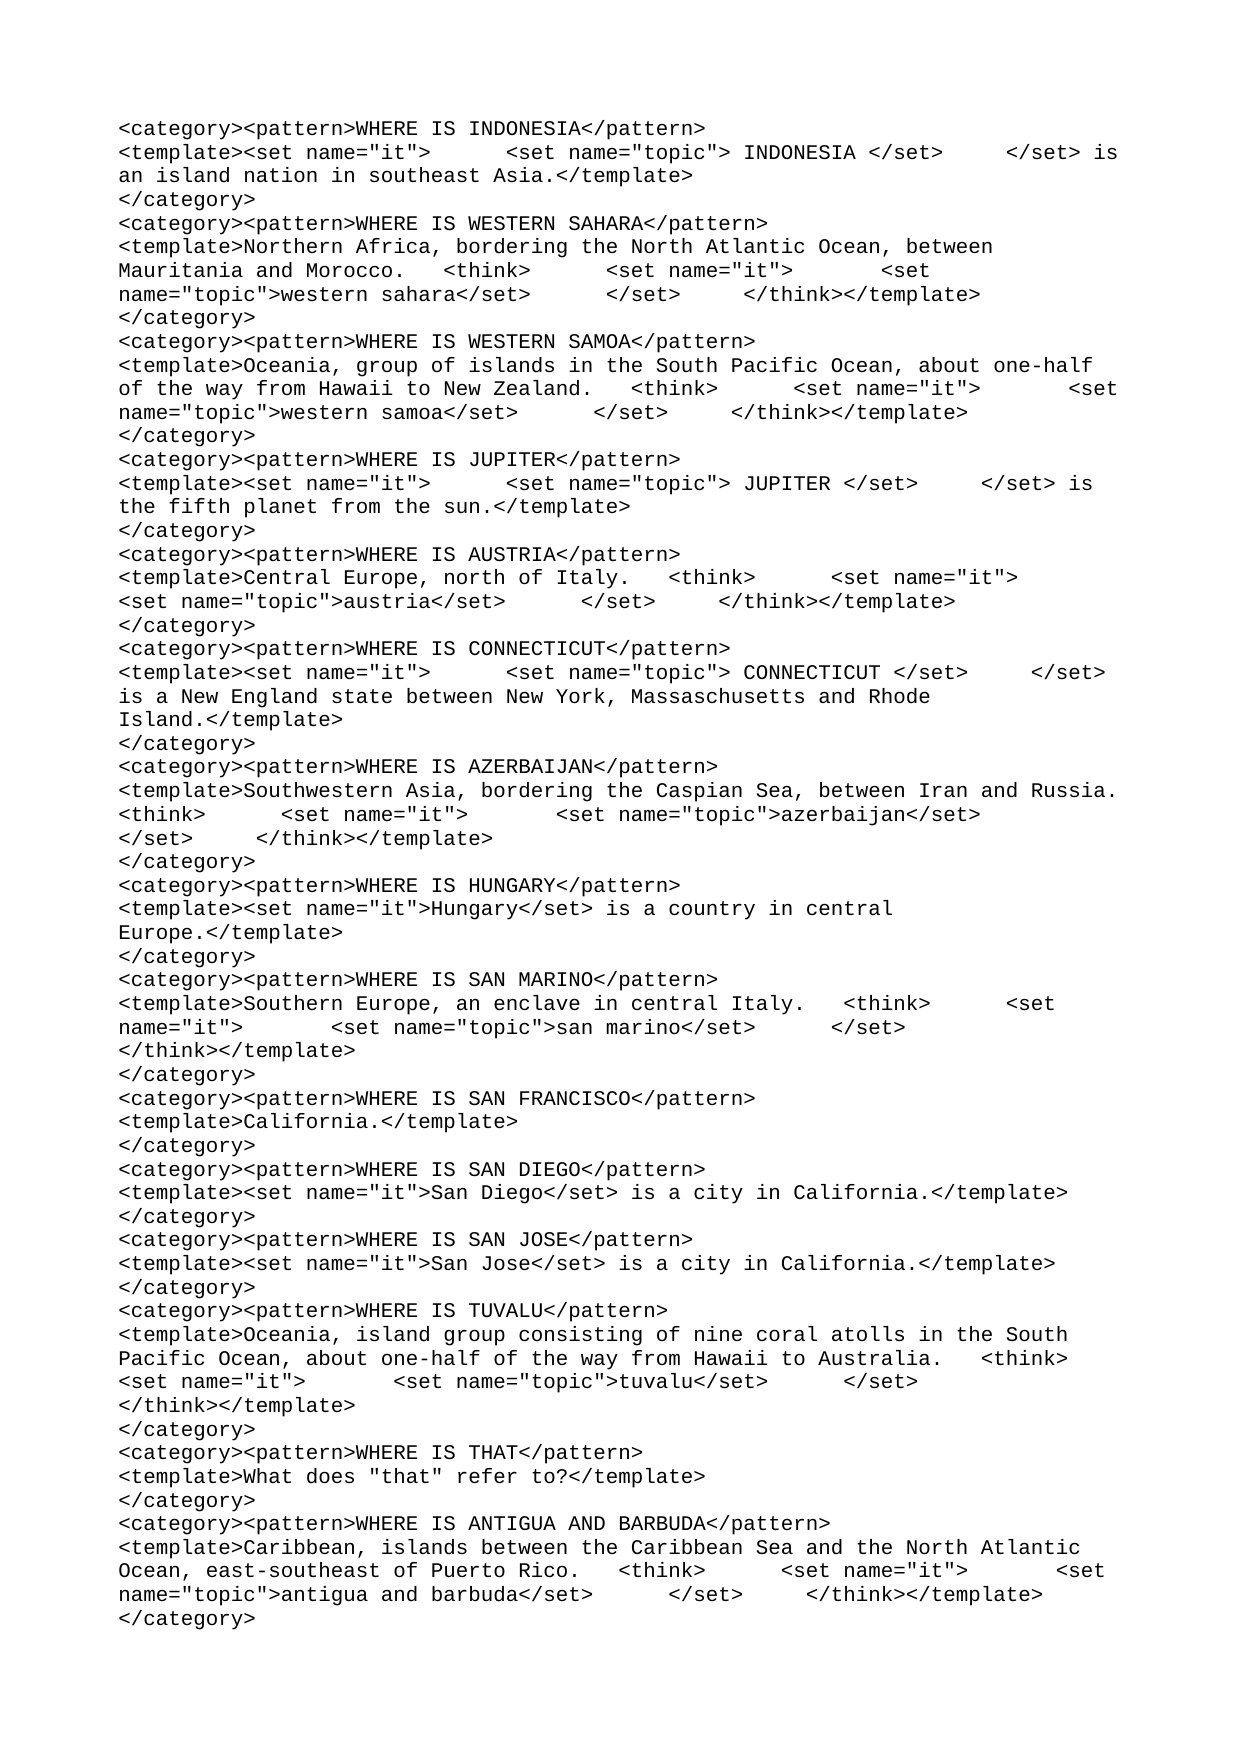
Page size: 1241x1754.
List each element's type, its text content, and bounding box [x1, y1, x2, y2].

text <category><pattern>WHERE IS INDONESIA</pattern> [118, 118, 1122, 142]
text </category> [118, 733, 1122, 757]
text <category><pattern>WHERE IS JUPITER</pattern> [118, 449, 1122, 473]
text <template><set name="it"> <set name="topic"> CONNECTICUT </set> </set> is a New England state between New York, Massaschusetts and Rhode Island.</template> [118, 662, 1122, 733]
text <category><pattern>WHERE IS WESTERN SAHARA</pattern> [118, 213, 1122, 236]
text </category> [118, 426, 1122, 449]
text <template>What does "that" refer to?</template> [118, 1466, 1122, 1489]
text <template><set name="it">San Diego</set> is a city in California.</template> [118, 1182, 1122, 1206]
text </category> [118, 1608, 1122, 1631]
text </category> [118, 615, 1122, 638]
text <category><pattern>WHERE IS ANTIGUA AND BARBUDA</pattern> [118, 1513, 1122, 1537]
text </category> [118, 1135, 1122, 1158]
text <template><set name="it"> <set name="topic"> JUPITER </set> </set> is the fifth planet from the sun.</template> [118, 473, 1122, 520]
text <category><pattern>WHERE IS HUNGARY</pattern> [118, 875, 1122, 898]
text </category> [118, 946, 1122, 969]
text <template>Southern Europe, an enclave in central Italy. <think> <set name="it"> <set name="topic">san marino</set> </set> </think></template> [118, 993, 1122, 1064]
text </category> [118, 1489, 1122, 1513]
text <category><pattern>WHERE IS THAT</pattern> [118, 1442, 1122, 1466]
text <category><pattern>WHERE IS WESTERN SAMOA</pattern> [118, 331, 1122, 354]
text <template><set name="it">San Jose</set> is a city in California.</template> [118, 1253, 1122, 1277]
text </category> [118, 307, 1122, 331]
text <template>Caribbean, islands between the Caribbean Sea and the North Atlantic Ocean, east-southeast of Puerto Rico. <think> <set name="it"> <set name="topic">antigua and barbuda</set> </set> </think></template> [118, 1537, 1122, 1608]
text <template>Oceania, group of islands in the South Pacific Ocean, about one-half of the way from Hawaii to New Zealand. <think> <set name="it"> <set name="topic">western samoa</set> </set> </think></template> [118, 354, 1122, 426]
text </category> [118, 189, 1122, 213]
text <category><pattern>WHERE IS CONNECTICUT</pattern> [118, 638, 1122, 662]
text <category><pattern>WHERE IS AZERBAIJAN</pattern> [118, 757, 1122, 780]
text <template>California.</template> [118, 1111, 1122, 1135]
text </category> [118, 1064, 1122, 1088]
text <template>Northern Africa, bordering the North Atlantic Ocean, between Mauritania and Morocco. <think> <set name="it"> <set name="topic">western sahara</set> </set> </think></template> [118, 236, 1122, 307]
text </category> [118, 520, 1122, 544]
text <template><set name="it"> <set name="topic"> INDONESIA </set> </set> is an island nation in southeast Asia.</template> [118, 142, 1122, 189]
text <category><pattern>WHERE IS TUVALU</pattern> [118, 1300, 1122, 1324]
text <category><pattern>WHERE IS AUSTRIA</pattern> [118, 544, 1122, 567]
text <category><pattern>WHERE IS SAN MARINO</pattern> [118, 969, 1122, 993]
text <category><pattern>WHERE IS SAN FRANCISCO</pattern> [118, 1088, 1122, 1111]
text <category><pattern>WHERE IS SAN JOSE</pattern> [118, 1229, 1122, 1253]
text </category> [118, 1419, 1122, 1442]
text <template>Southwestern Asia, bordering the Caspian Sea, between Iran and Russia. <think> <set name="it"> <set name="topic">azerbaijan</set> </set> </think></template> [118, 780, 1122, 851]
text <template>Central Europe, north of Italy. <think> <set name="it"> <set name="topic">austria</set> </set> </think></template> [118, 567, 1122, 615]
text <template>Oceania, island group consisting of nine coral atolls in the South Pacific Ocean, about one-half of the way from Hawaii to Australia. <think> <set name="it"> <set name="topic">tuvalu</set> </set> </think></template> [118, 1324, 1122, 1419]
text <template><set name="it">Hungary</set> is a country in central Europe.</template> [118, 898, 1122, 946]
text </category> [118, 1277, 1122, 1300]
text </category> [118, 1206, 1122, 1229]
text <category><pattern>WHERE IS SAN DIEGO</pattern> [118, 1158, 1122, 1182]
text </category> [118, 851, 1122, 875]
